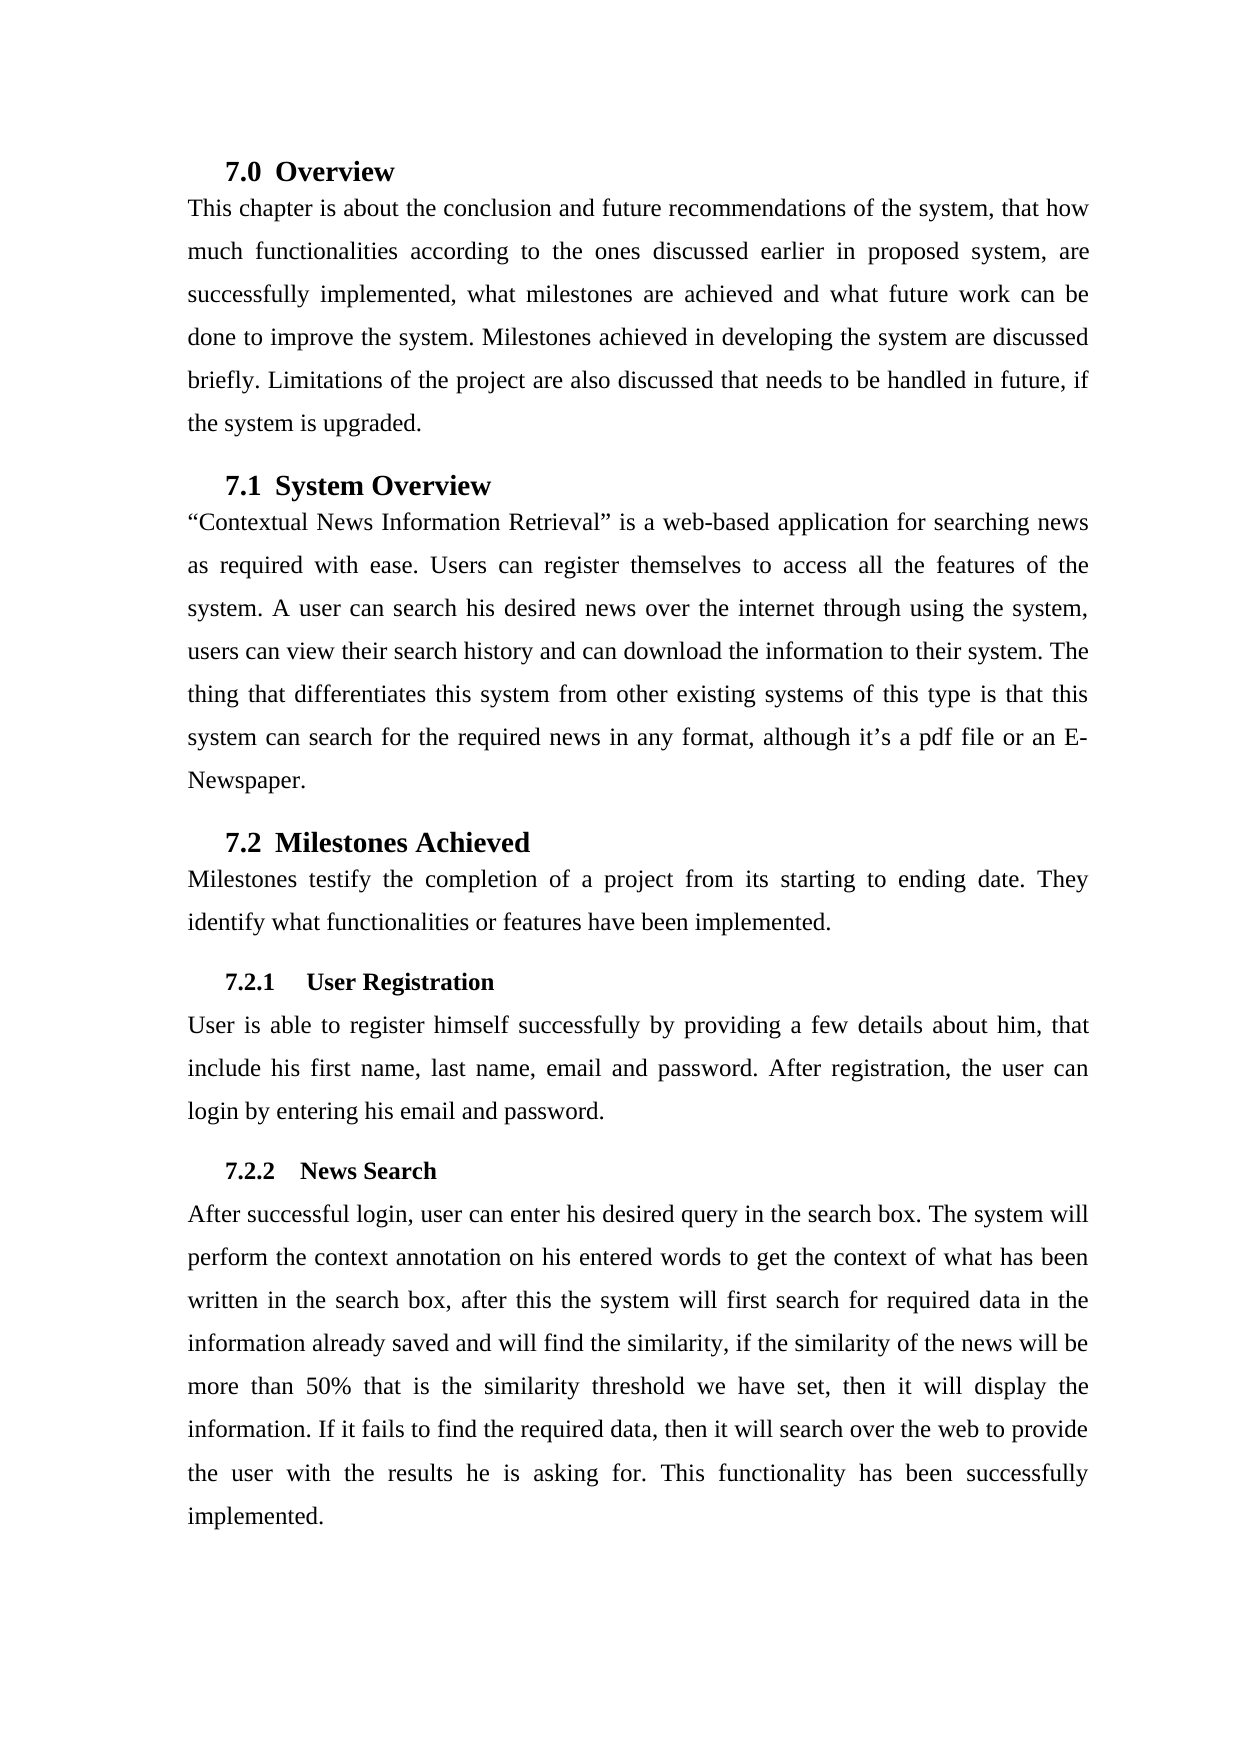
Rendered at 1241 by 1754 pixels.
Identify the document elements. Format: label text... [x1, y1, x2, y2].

text “Contextual News Information Retrieval” is a web-based application for searching news as required with ease. Users can register themselves to access all the features of the system. A user can search his desired news over the internet through using the system, users can view their search history and can download the information to their system. The thing that differentiates this system from other existing systems of this type is that this system can search for the required news in any format, although it’s a pdf file or an E-Newspaper. [187, 507, 1090, 794]
subtitle News Search [225, 1156, 1090, 1184]
subtitle User Registration [225, 967, 1090, 995]
text This chapter is about the conclusion and future recommendations of the system, that how much functionalities according to the ones discussed earlier in proposed system, are successfully implemented, what milestones are achieved and what future work can be done to improve the system. Milestones achieved in developing the system are discussed briefly. Limitations of the project are also discussed that needs to be handled in future, if the system is upgraded. [187, 193, 1090, 437]
subtitle Milestones Achieved [225, 825, 1090, 859]
text User is able to register himself successfully by providing a few details about him, that include his first name, last name, email and password. After registration, the user can login by entering his email and password. [187, 1010, 1090, 1125]
subtitle System Overview [225, 468, 1090, 502]
text Milestones testify the completion of a project from its starting to ending date. They identify what functionalities or features have been implemented. [187, 864, 1090, 936]
text After successful login, user can enter his desired query in the search box. The system will perform the context annotation on his entered words to get the context of what has been written in the search box, after this the system will first search for required data in the information already saved and will find the similarity, if the similarity of the news will be more than 50% that is the similarity threshold we have set, then it will display the information. If it fails to find the required data, then it will search over the web to provide the user with the results he is asking for. This functionality has been successfully implemented. [187, 1199, 1090, 1529]
subtitle Overview [225, 154, 1090, 188]
